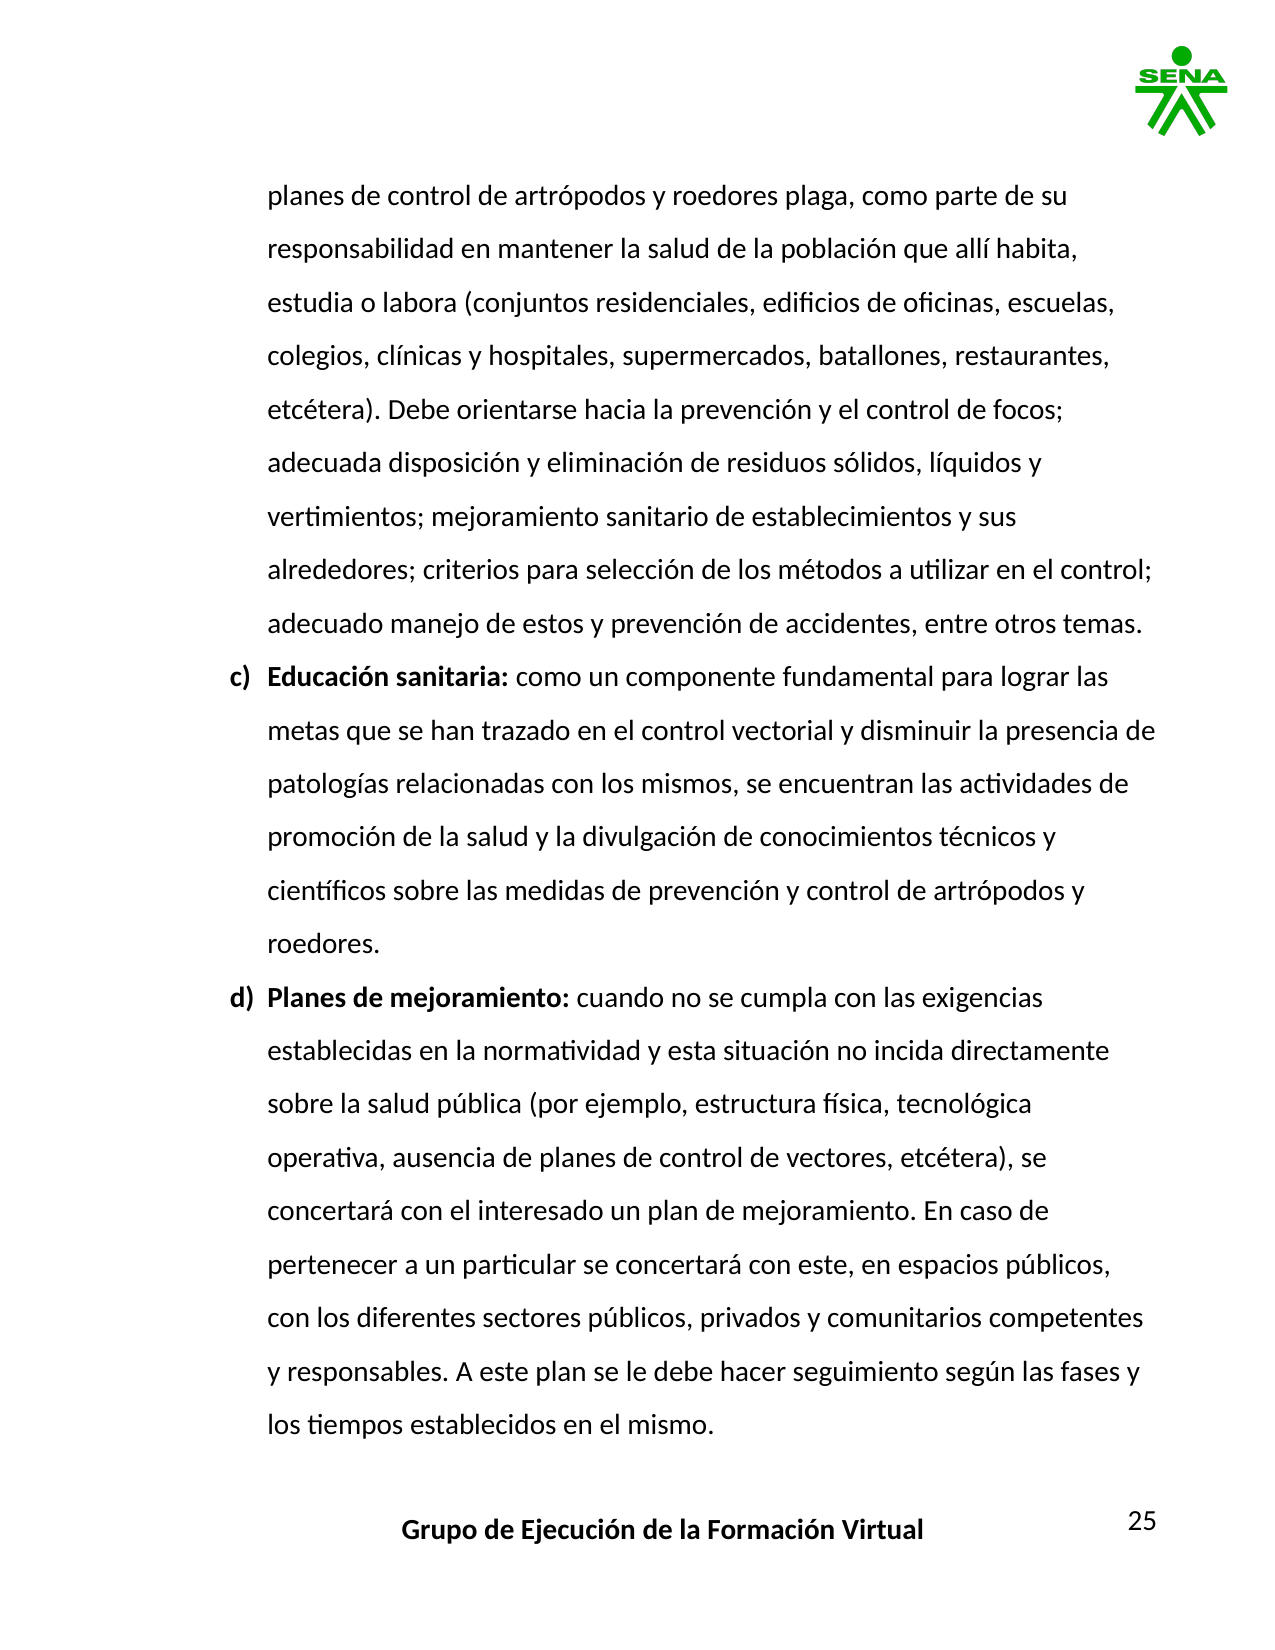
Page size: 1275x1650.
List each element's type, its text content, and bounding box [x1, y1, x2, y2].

list Planes de mejoramiento: cuando no se cumpla con las exigencias establecidas en la normatividad y esta situación no incida directamente sobre la salud pública (por ejemplo, estructura física, tecnológica operativa, ausencia de planes de control de vectores, etcétera), se concertará con el interesado un plan de mejoramiento. En caso de pertenecer a un particular se concertará con este, en espacios públicos, con los diferentes sectores públicos, privados y comunitarios competentes y responsables. A este plan se le debe hacer seguimiento según las fases y los tiempos establecidos en el mismo. [229, 979, 1157, 1442]
picture [1135, 46, 1228, 136]
list Educación sanitaria: como un componente fundamental para lograr las metas que se han trazado en el control vectorial y disminuir la presencia de patologías relacionadas con los mismos, se encuentran las actividades de promoción de la salud y la divulgación de conocimientos técnicos y científicos sobre las medidas de prevención y control de artrópodos y roedores. [229, 658, 1157, 961]
